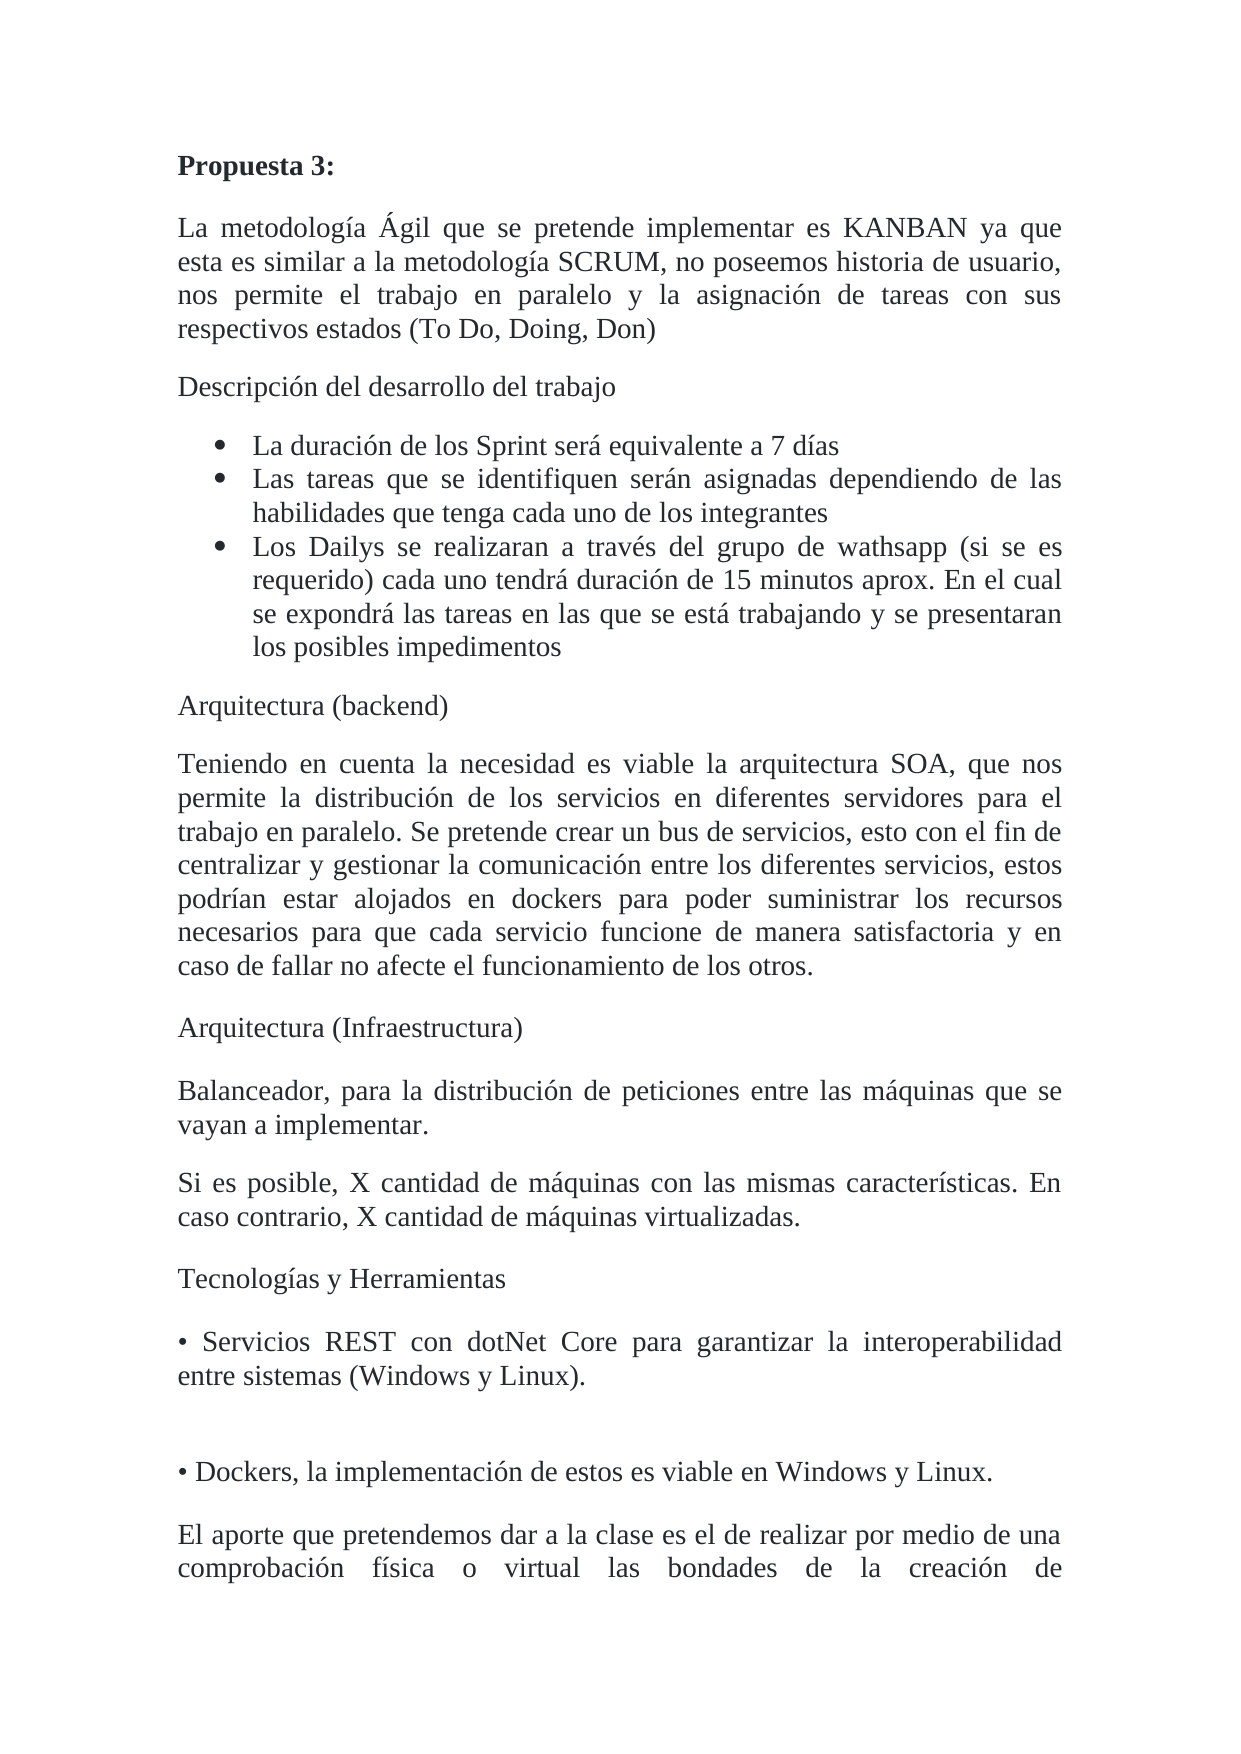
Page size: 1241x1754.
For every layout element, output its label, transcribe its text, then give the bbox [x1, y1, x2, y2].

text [177, 1517, 1063, 1584]
text Si es posible, X cantidad de máquinas con las mismas características. En caso contrario, X cantidad de máquinas virtualizadas. [177, 1165, 1063, 1232]
list La duración de los Sprint será equivalente a 7 días [215, 428, 1063, 462]
text Balanceador, para la distribución de peticiones entre las máquinas que se vayan a implementar. [177, 1073, 1063, 1140]
text Descripción del desarrollo del trabajo [177, 369, 1063, 403]
list Las tareas que se identifiquen serán asignadas dependiendo de las habilidades que tenga cada uno de los integrantes [215, 462, 1063, 529]
text Arquitectura (Infraestructura) [177, 1011, 1063, 1044]
text • Servicios REST con dotNet Core para garantizar la interoperabilidad entre sistemas (Windows y Linux). [177, 1324, 1063, 1391]
text Teniendo en cuenta la necesidad es viable la arquitectura SOA, que nos permite la distribución de los servicios en diferentes servidores para el trabajo en paralelo. Se pretende crear un bus de servicios, esto con el fin de centralizar y gestionar la comunicación entre los diferentes servicios, estos podrían estar alojados en dockers para poder suministrar los recursos necesarios para que cada servicio funcione de manera satisfactoria y en caso de fallar no afecte el funcionamiento de los otros. [177, 747, 1063, 981]
text Arquitectura (backend) [177, 688, 1063, 722]
text • Dockers, la implementación de estos es viable en Windows y Linux. [177, 1421, 1063, 1488]
text Propuesta 3: [177, 148, 1063, 181]
text La metodología Ágil que se pretende implementar es KANBAN ya que esta es similar a la metodología SCRUM, no poseemos historia de usuario, nos permite el trabajo en paralelo y la asignación de tareas con sus respectivos estados (To Do, Doing, Don) [177, 210, 1063, 344]
list Los Dailys se realizaran a través del grupo de wathsapp (si se es requerido) cada uno tendrá duración de 15 minutos aprox. En el cual se expondrá las tareas en las que se está trabajando y se presentaran los posibles impedimentos [215, 529, 1063, 663]
text Tecnologías y Herramientas [177, 1262, 1063, 1295]
